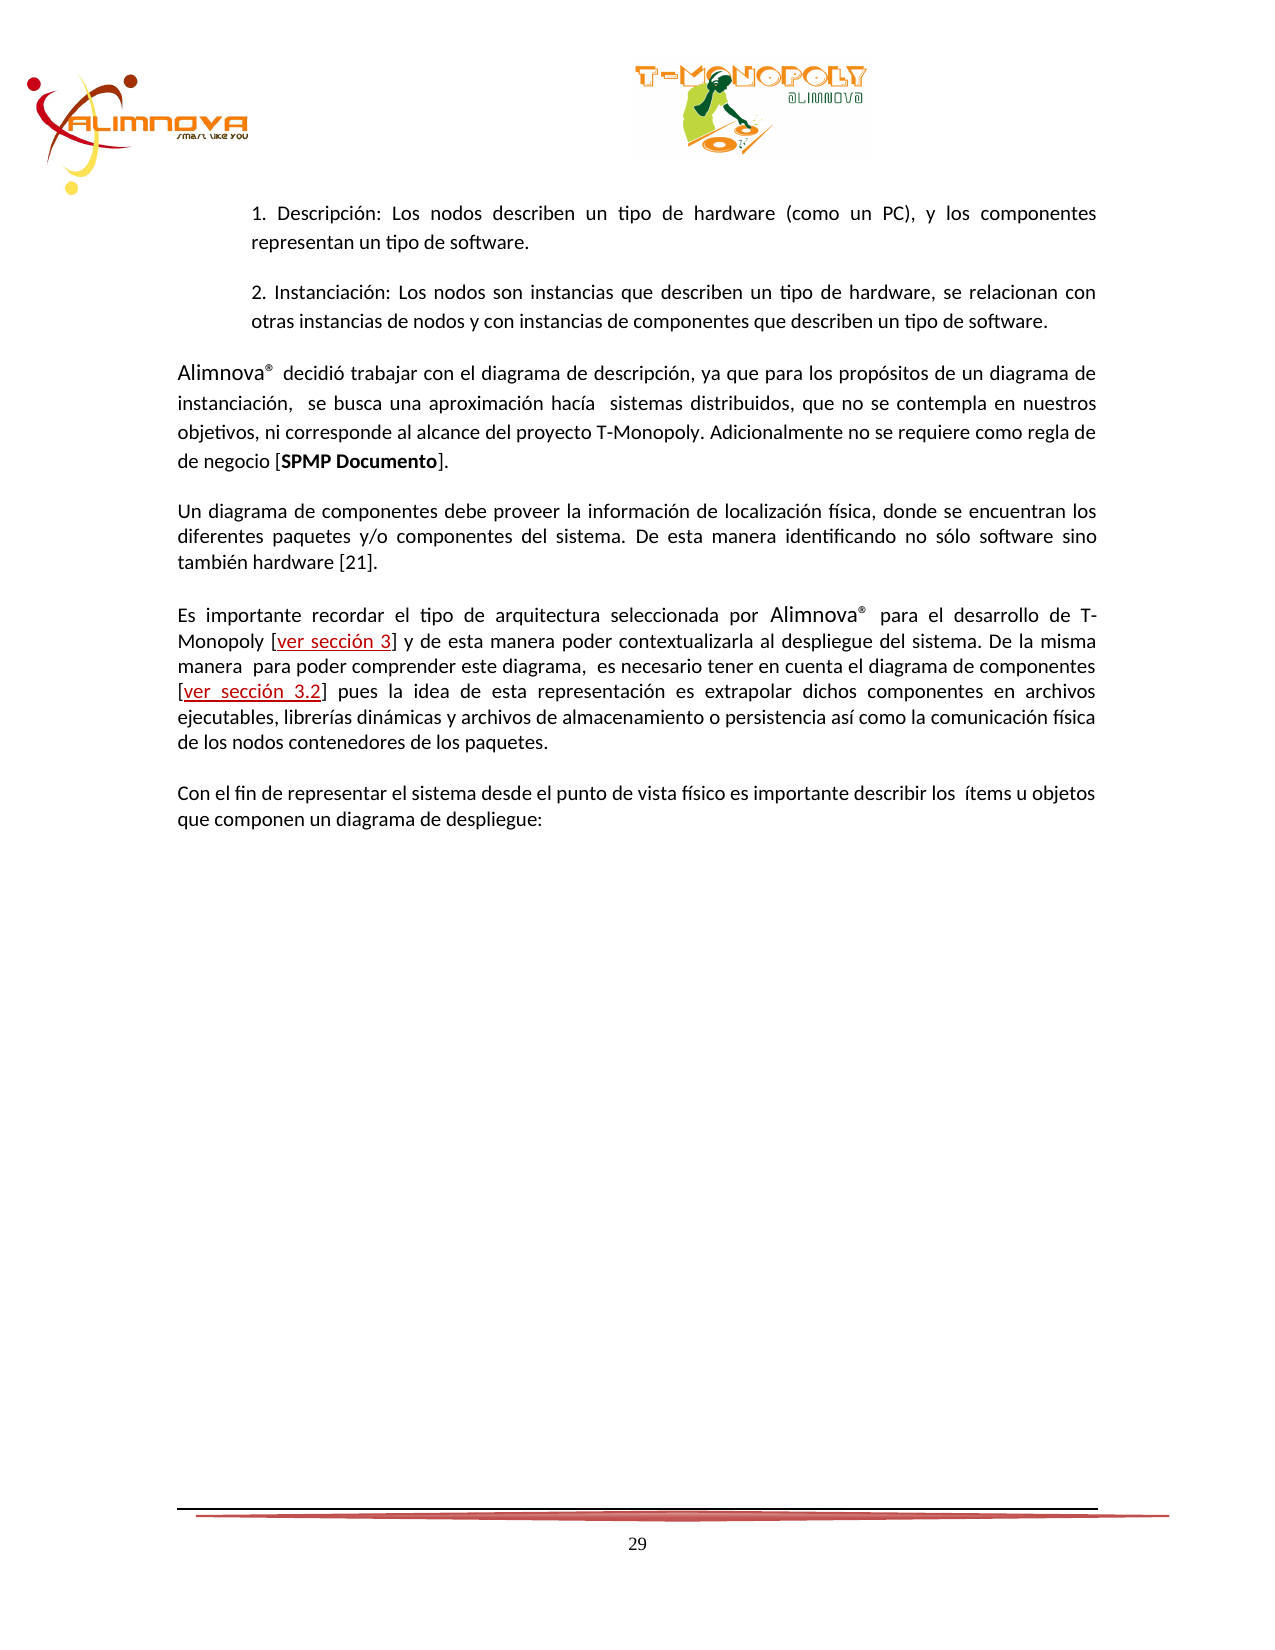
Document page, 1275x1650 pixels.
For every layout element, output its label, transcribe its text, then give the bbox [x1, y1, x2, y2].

picture [24, 73, 249, 196]
picture [631, 55, 873, 148]
text Alimnova® decidió trabajar con el diagrama de descripción, ya que para los propósitos de un diagrama de instanciación, se busca una aproximación hacía sistemas distribuidos, que no se contempla en nuestros objetivos, ni corresponde al alcance del proyecto T-Monopoly. Adicionalmente no se requiere como regla de de negocio [SPMP Documento]. [177, 358, 1098, 474]
text 2. Instanciación: Los nodos son instancias que describen un tipo de hardware, se relacionan con otras instancias de nodos y con instancias de componentes que describen un tipo de software. [251, 279, 1098, 333]
text Es importante recordar el tipo de arquitectura seleccionada por Alimnova® para el desarrollo de T-Monopoly [ver sección 3] y de esta manera poder contextualizarla al despliegue del sistema. De la misma manera para poder comprender este diagrama, es necesario tener en cuenta el diagrama de componentes [ver sección 3.2] pues la idea de esta representación es extrapolar dichos componentes en archivos ejecutables, librerías dinámicas y archivos de almacenamiento o persistencia así como la comunicación física de los nodos contenedores de los paquetes. [177, 600, 1098, 755]
text 1. Descripción: Los nodos describen un tipo de hardware (como un PC), y los componentes representan un tipo de software. [251, 148, 1098, 254]
text Con el fin de representar el sistema desde el punto de vista físico es importante describir los ítems u objetos que componen un diagrama de despliegue: [177, 780, 1098, 831]
